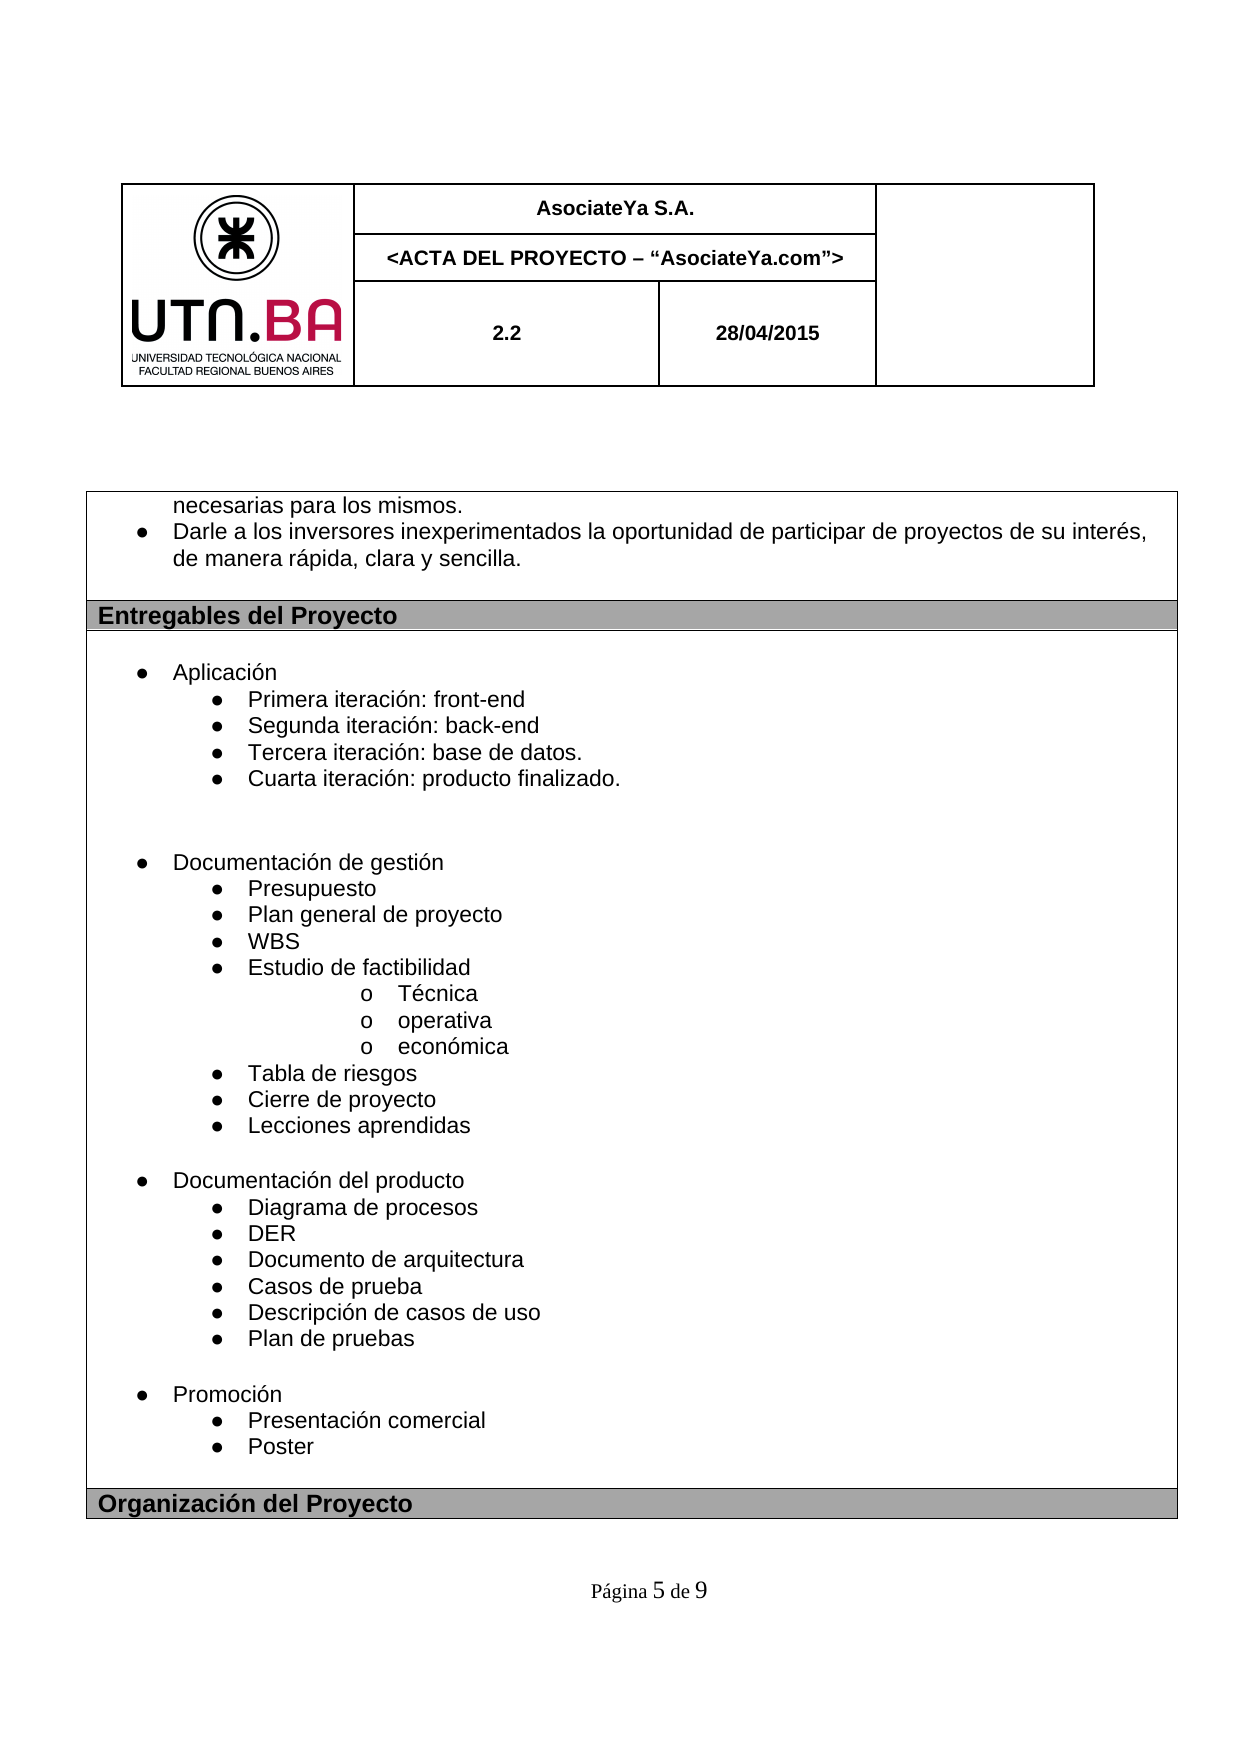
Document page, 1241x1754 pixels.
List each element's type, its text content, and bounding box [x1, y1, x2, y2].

picture [132, 195, 342, 375]
table_cell Entregables del Proyecto [87, 601, 1177, 629]
table_cell Organización del Proyecto [87, 1489, 1177, 1518]
table_cell Aplicación Primera iteración: front-end Segunda iteración: back-end Tercera iteración: base de datos. Cuarta iteración: producto finalizado. Documentación de gestión Presupuesto Plan general de proyecto WBS Estudio de factibilidad Técnica operativa económica Tabla de riesgos Cierre de proyecto Lecciones aprendidas Documentación del producto Diagrama de procesos DER Documento de arquitectura Casos de prueba Descripción de casos de uso Plan de pruebas Promoción Presentación comercial Poster [87, 631, 1177, 1488]
